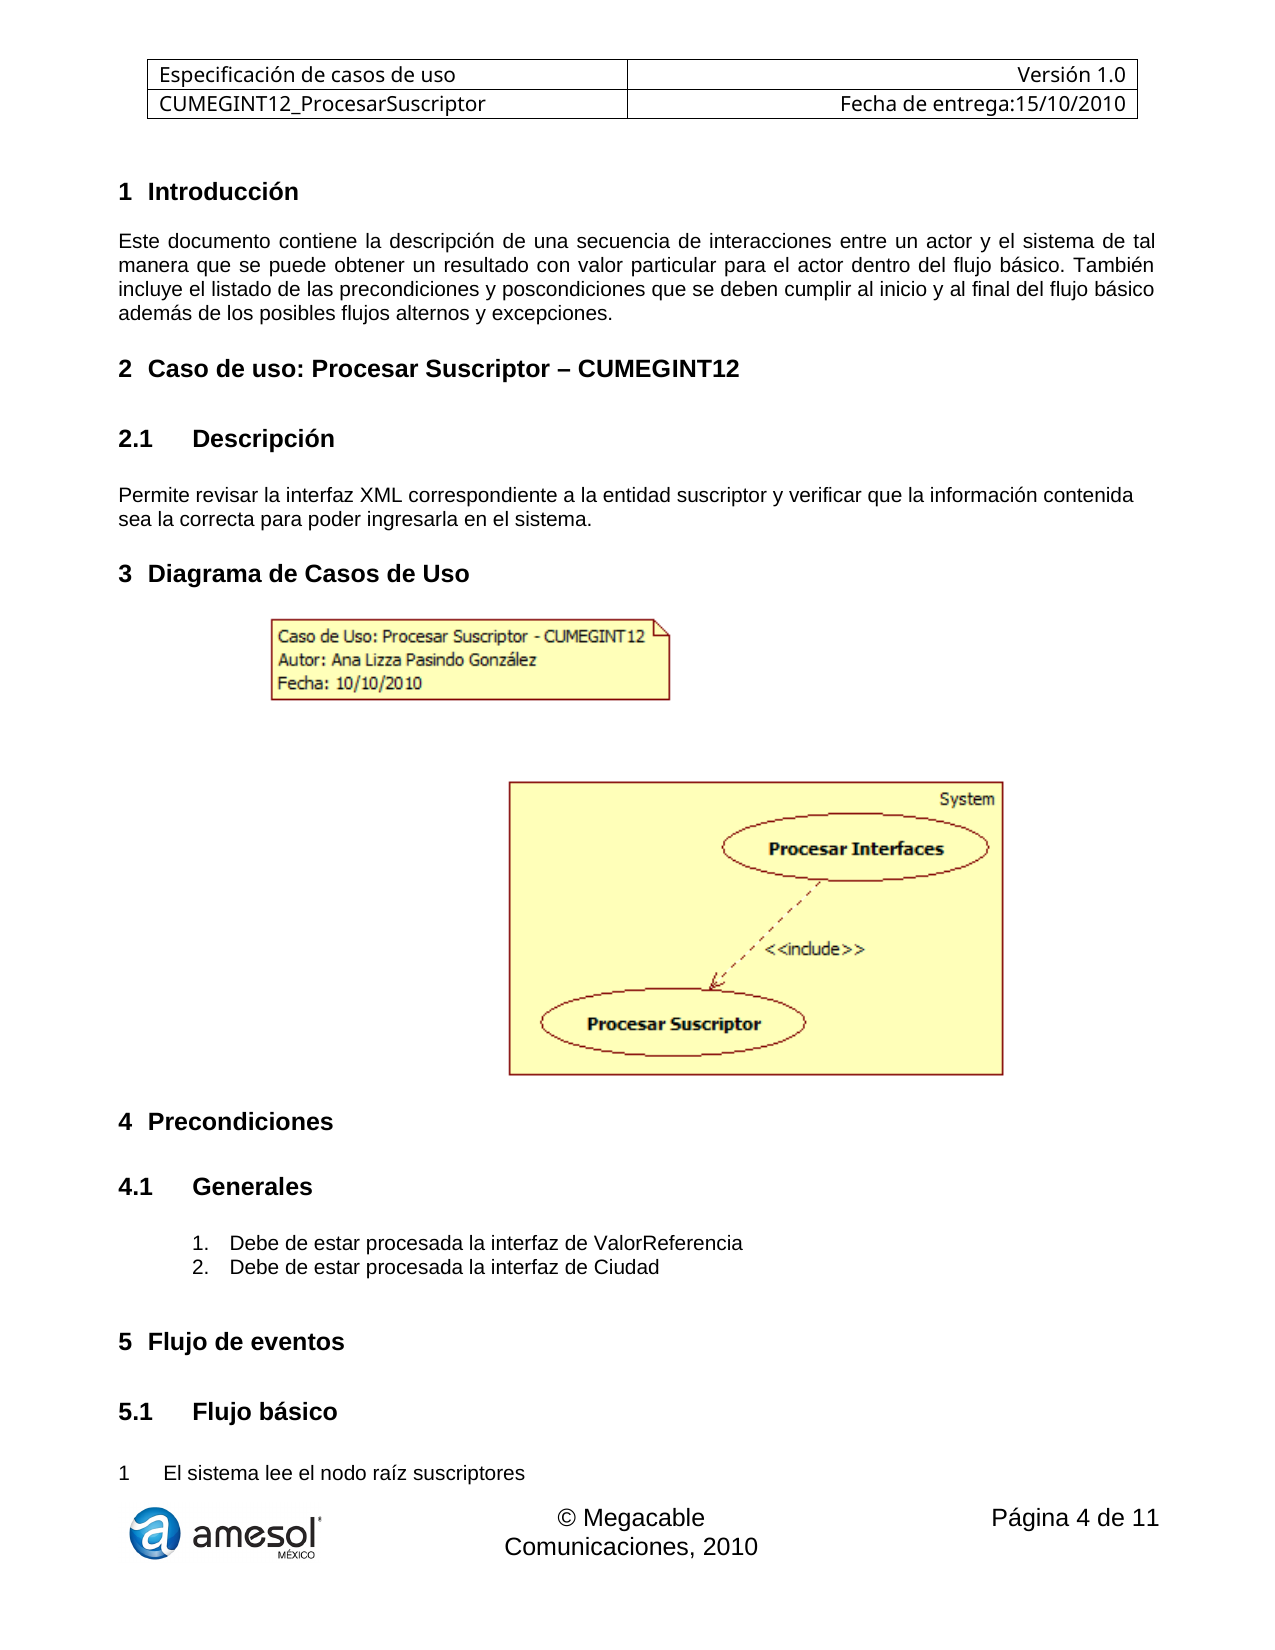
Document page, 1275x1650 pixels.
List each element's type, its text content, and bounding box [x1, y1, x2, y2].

subtitle Introducción [118, 177, 1157, 205]
subtitle Flujo básico [118, 1397, 1157, 1426]
subtitle Descripción [118, 424, 1157, 453]
picture [240, 588, 1035, 1107]
subtitle Precondiciones [118, 1107, 1157, 1136]
list Debe de estar procesada la interfaz de Ciudad [192, 1255, 1157, 1279]
subtitle Generales [118, 1172, 1157, 1201]
subtitle Diagrama de Casos de Uso [118, 559, 1157, 588]
subtitle Caso de uso: Procesar Suscriptor – CUMEGINT12 [118, 354, 1157, 383]
list El sistema lee el nodo raíz suscriptores [118, 1461, 1157, 1485]
list Debe de estar procesada la interfaz de ValorReferencia [192, 1231, 1157, 1255]
subtitle Flujo de eventos [118, 1327, 1157, 1356]
picture [118, 1502, 322, 1563]
text Permite revisar la interfaz XML correspondiente a la entidad suscriptor y verificar que la información contenida sea la correcta para poder ingresarla en el sistema. [118, 483, 1157, 531]
text Este documento contiene la descripción de una secuencia de interacciones entre un actor y el sistema de tal manera que se puede obtener un resultado con valor particular para el actor dentro del flujo básico. También incluye el listado de las precondiciones y poscondiciones que se deben cumplir al inicio y al final del flujo básico además de los posibles flujos alternos y excepciones. [118, 229, 1157, 325]
